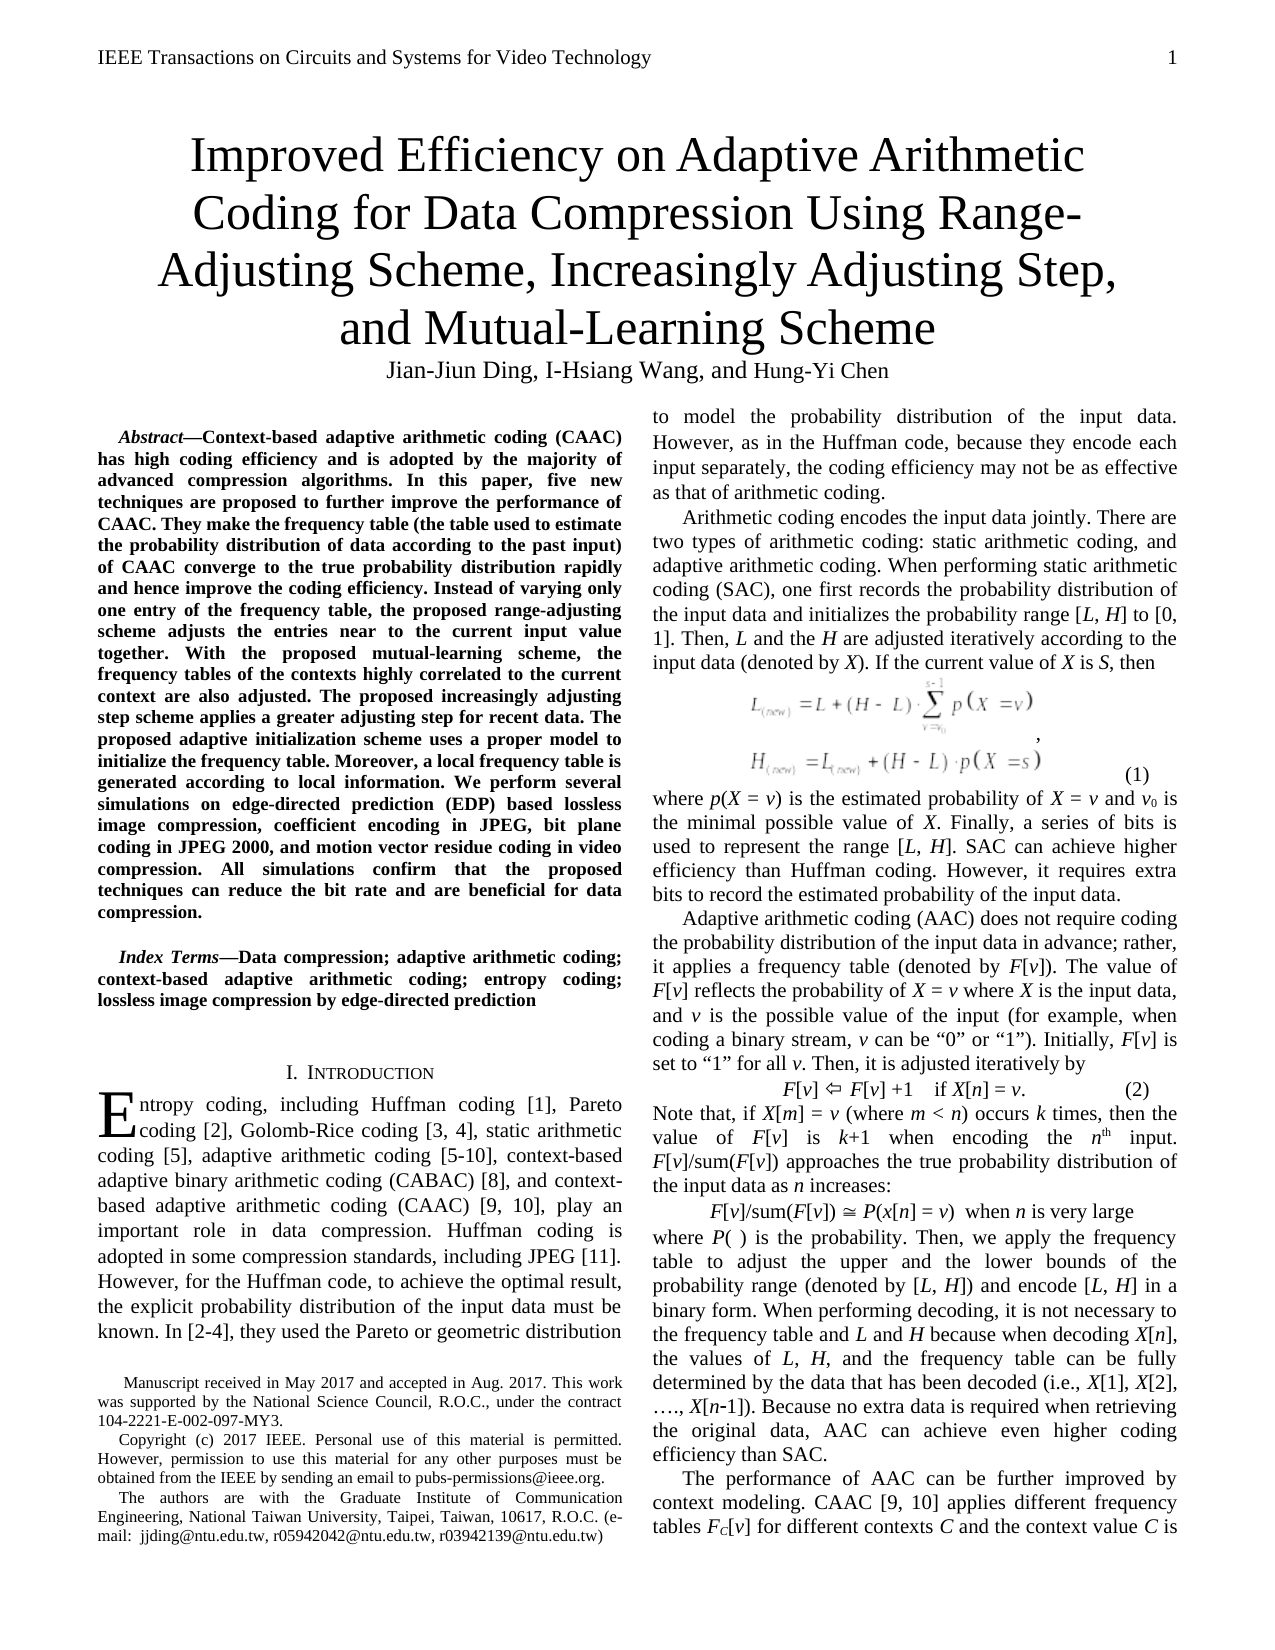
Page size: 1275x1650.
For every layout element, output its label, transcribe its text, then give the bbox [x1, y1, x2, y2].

text F[v]/sum(F[v]) P(x[n] = v) when n is very large [652, 1199, 1177, 1223]
subtitle INTRODUCTION [97, 1060, 622, 1084]
text ntropy coding, including Huffman coding [1], Pareto coding [2], Golomb-Rice coding [3, 4], static arithmetic coding [5], adaptive arithmetic coding [5-10], context-based adaptive binary arithmetic coding (CABAC) [8], and context-based adaptive arithmetic coding (CAAC) [9, 10], play an important role in data compression. Huffman coding is adopted in some compression standards, including JPEG [11]. However, for the Huffman code, to achieve the optimal result, the explicit probability distribution of the input data must be known. In [2-4], they used the Pareto or geometric distribution to model the probability distribution of the input data. However, as in the Huffman code, because they encode each input separately, the coding efficiency may not be as effective as that of arithmetic coding. [97, 1092, 622, 1343]
text Adaptive arithmetic coding (AAC) does not require coding the probability distribution of the input data in advance; rather, it applies a frequency table (denoted by F[v]). The value of F[v] reflects the probability of X = v where X is the input data, and v is the possible value of the input (for example, when coding a binary stream, v can be “0” or “1”). Initially, F[v] is set to “1” for all v. Then, it is adjusted iteratively by [652, 906, 1177, 1075]
text ntropy coding, including Huffman coding [1], Pareto coding [2], Golomb-Rice coding [3, 4], static arithmetic coding [5], adaptive arithmetic coding [5-10], context-based adaptive binary arithmetic coding (CABAC) [8], and context-based adaptive arithmetic coding (CAAC) [9, 10], play an important role in data compression. Huffman coding is adopted in some compression standards, including JPEG [11]. However, for the Huffman code, to achieve the optimal result, the explicit probability distribution of the input data must be known. In [2-4], they used the Pareto or geometric distribution to model the probability distribution of the input data. However, as in the Huffman code, because they encode each input separately, the coding efficiency may not be as effective as that of arithmetic coding. [652, 105, 1177, 504]
text Index Terms—Data compression; adaptive arithmetic coding; context-based adaptive arithmetic coding; entropy coding; lossless image compression by edge-directed prediction [97, 946, 622, 1011]
title Improved Efficiency on Adaptive Arithmetic Coding for Data Compression Using Range-Adjusting Scheme, Increasingly Adjusting Step, and Mutual-Learning Scheme [150, 125, 1125, 355]
text where p(X = v) is the estimated probability of X = v and v0 is the minimal possible value of X. Finally, a series of bits is used to represent the range [L, H]. SAC can achieve higher efficiency than Huffman coding. However, it requires extra bits to record the estimated probability of the input data. [652, 786, 1177, 906]
text Abstract—Context-based adaptive arithmetic coding (CAAC) has high coding efficiency and is adopted by the majority of advanced compression algorithms. In this paper, five new techniques are proposed to further improve the performance of CAAC. They make the frequency table (the table used to estimate the probability distribution of data according to the past input) of CAAC converge to the true probability distribution rapidly and hence improve the coding efficiency. Instead of varying only one entry of the frequency table, the proposed range-adjusting scheme adjusts the entries near to the current input value together. With the proposed mutual-learning scheme, the frequency tables of the contexts highly correlated to the current context are also adjusted. The proposed increasingly adjusting step scheme applies a greater adjusting step for recent data. The proposed adaptive initialization scheme uses a proper model to initialize the frequency table. Moreover, a local frequency table is generated according to local information. We perform several simulations on edge-directed prediction (EDP) based lossless image compression, coefficient encoding in JPEG, bit plane coding in JPEG 2000, and motion vector residue coding in video compression. All simulations confirm that the proposed techniques can reduce the bit rate and are beneficial for data compression. [97, 426, 622, 922]
text Jian-Jiun Ding, I-Hsiang Wang, and Hung-Yi Chen [150, 355, 1125, 384]
text (1) [652, 745, 1177, 786]
text F[v] F[v] +1 if X[n] = v. (2) Note that, if X[m] = v (where m < n) occurs k times, then the value of F[v] is k+1 when encoding the nth input. F[v]/sum(F[v]) approaches the true probability distribution of the input data as n increases: [652, 1077, 1177, 1197]
text Arithmetic coding encodes the input data jointly. There are two types of arithmetic coding: static arithmetic coding, and adaptive arithmetic coding. When performing static arithmetic coding (SAC), one first records the probability distribution of the input data and initializes the probability range [L, H] to [0, 1]. Then, L and the H are adjusted iteratively according to the input data (denoted by X). If the current value of X is S, then [652, 505, 1177, 674]
text , [652, 674, 1177, 745]
text where P( ) is the probability. Then, we apply the frequency table to adjust the upper and the lower bounds of the probability range (denoted by [L, H]) and encode [L, H] in a binary form. When performing decoding, it is not necessary to the frequency table and L and H because when decoding X[n], the values of L, H, and the frequency table can be fully determined by the data that has been decoded (i.e., X[1], X[2], …., X[n1]). Because no extra data is required when retrieving the original data, AAC can achieve even higher coding efficiency than SAC. [652, 1225, 1177, 1466]
